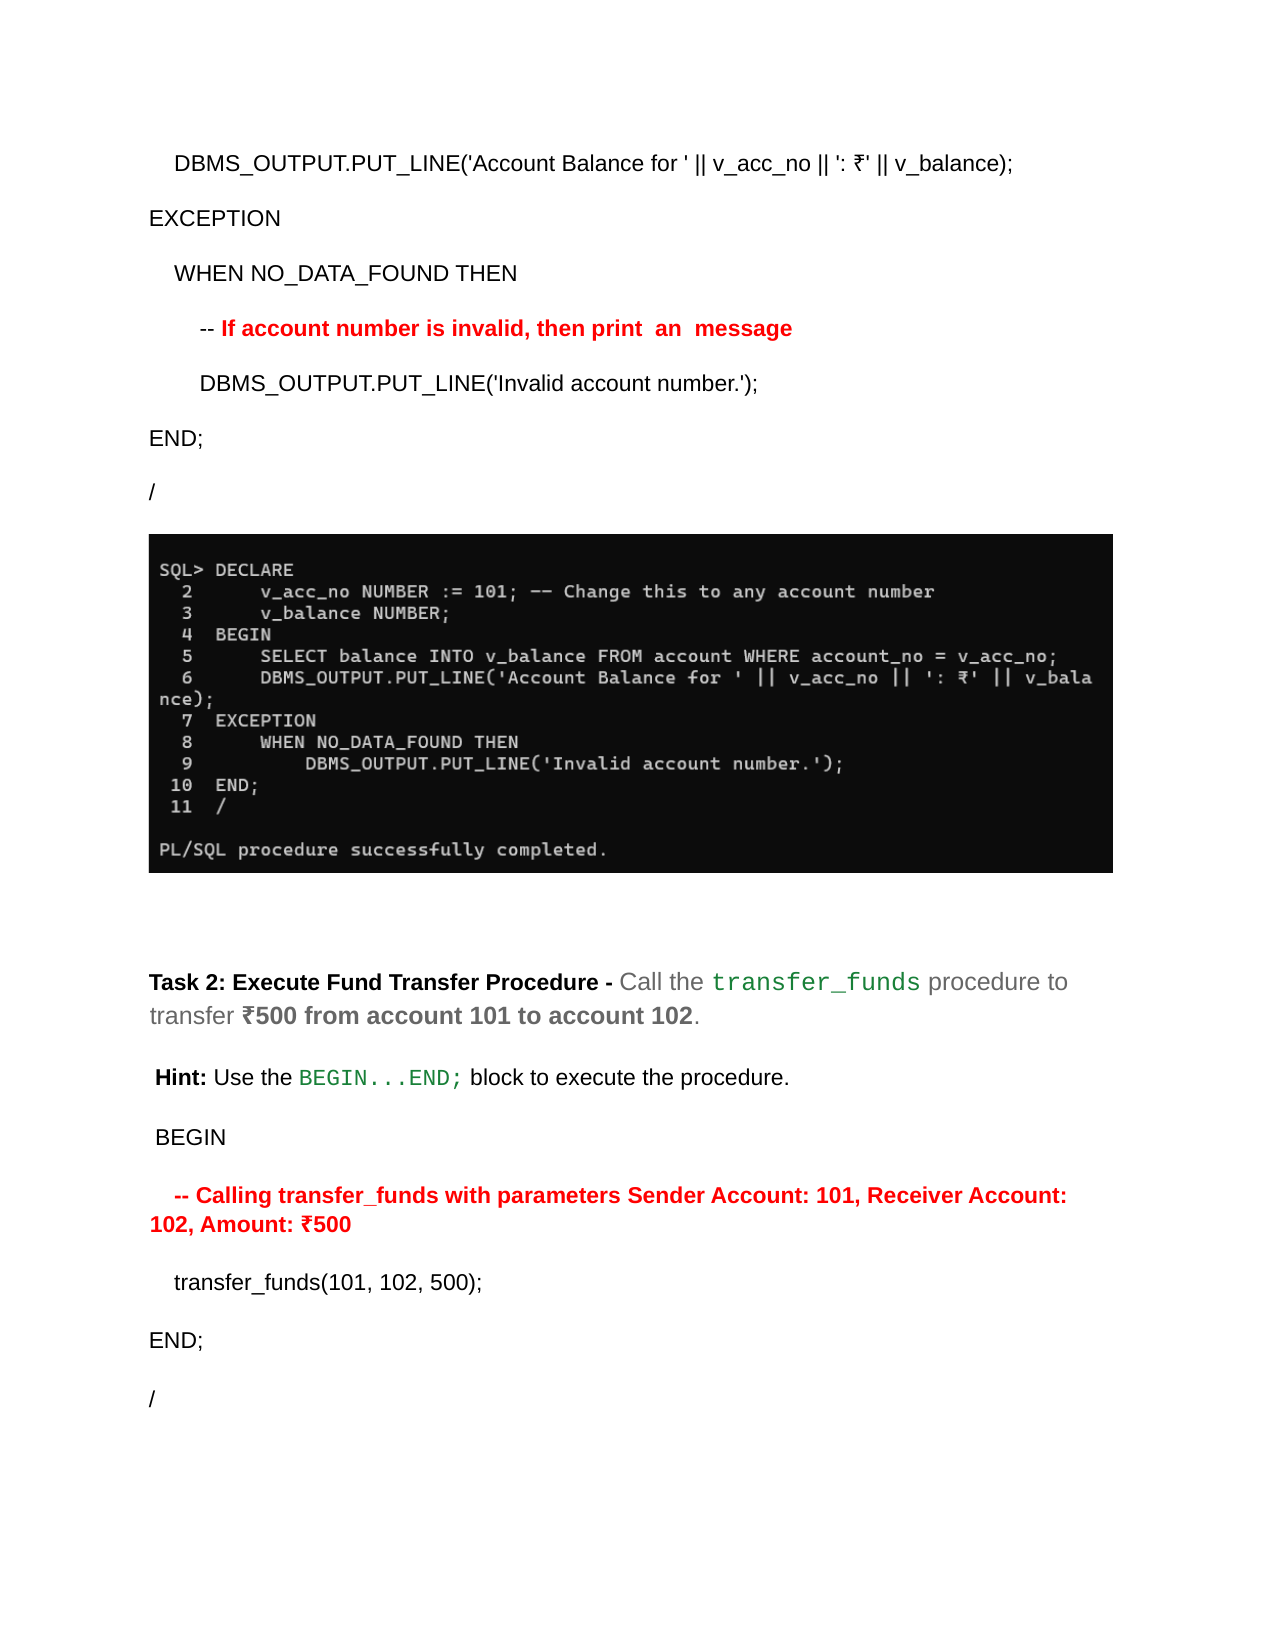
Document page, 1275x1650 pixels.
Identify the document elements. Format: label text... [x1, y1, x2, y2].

text / [148, 479, 1114, 506]
text END; [148, 424, 1114, 451]
text DBMS_OUTPUT.PUT_LINE('Account Balance for ' || v_acc_no || ': ₹' || v_balance); [148, 150, 1114, 176]
text BEGIN [148, 1124, 1114, 1150]
text transfer_funds(101, 102, 500); [148, 1269, 1114, 1296]
text EXCEPTION [148, 205, 1114, 231]
text -- Calling transfer_funds with parameters Sender Account: 101, Receiver Account: 102, Amount: ₹500 [148, 1182, 1114, 1237]
text Hint: Use the BEGIN...END; block to execute the procedure. [148, 1063, 1114, 1092]
text Task 2: Execute Fund Transfer Procedure - Call the transfer_funds procedure to transfer ₹500 from account 101 to account 102. [148, 967, 1114, 1029]
text END; [148, 1327, 1114, 1354]
text -- If account number is invalid, then print an message [148, 315, 1114, 341]
picture [148, 534, 1113, 873]
text WHEN NO_DATA_FOUND THEN [148, 260, 1114, 286]
text / [148, 1386, 1114, 1412]
text DBMS_OUTPUT.PUT_LINE('Invalid account number.'); [148, 369, 1114, 396]
